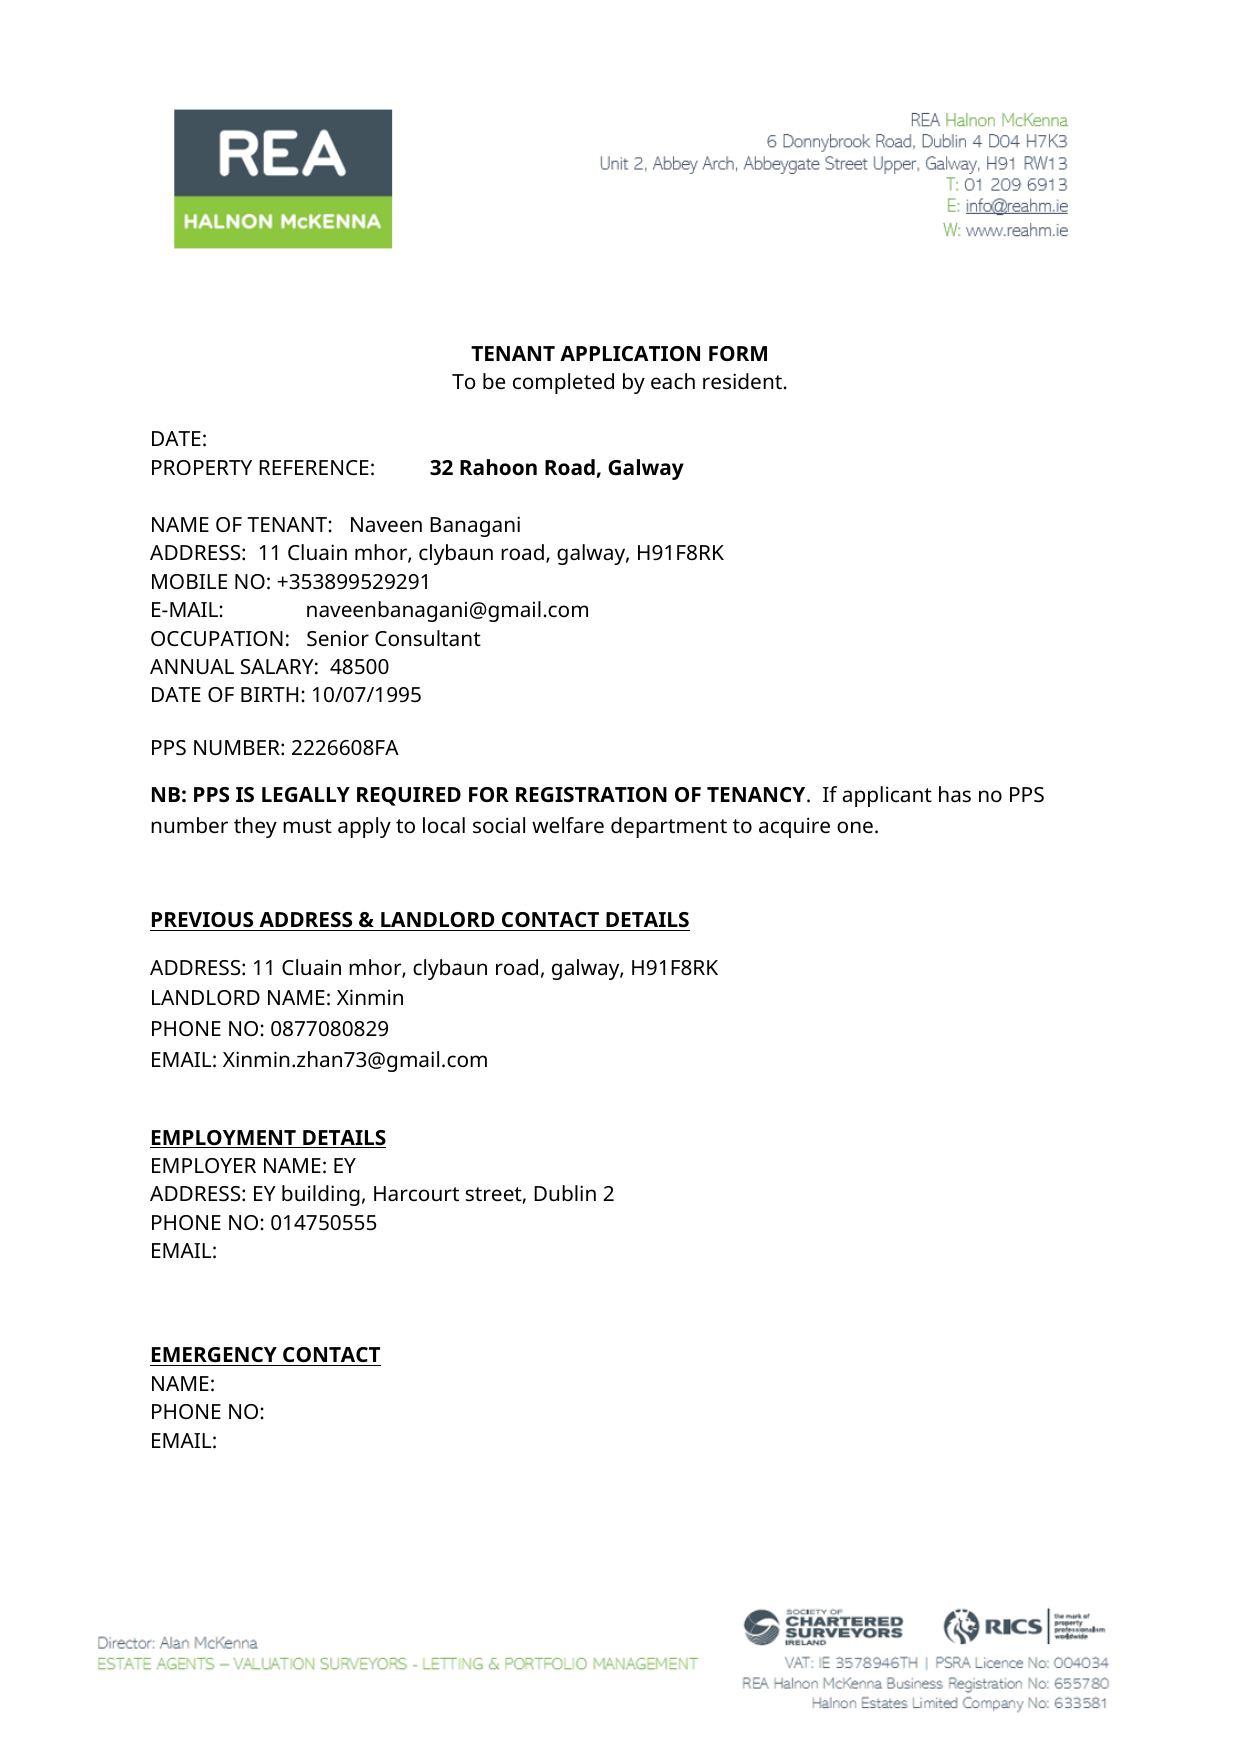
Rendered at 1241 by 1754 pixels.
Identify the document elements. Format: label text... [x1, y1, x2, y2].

text EMPLOYMENT DETAILS [150, 1123, 1090, 1151]
text MOBILE NO: +353899529291 [150, 567, 1090, 595]
text OCCUPATION: Senior Consultant [150, 624, 1090, 652]
text PHONE NO: [150, 1397, 1090, 1426]
text ADDRESS: 11 Cluain mhor, clybaun road, galway, H91F8RK [150, 538, 1090, 567]
text EMAIL: Xinmin.zhan73@gmail.com [150, 1045, 1090, 1073]
text NB: PPS IS LEGALLY REQUIRED FOR REGISTRATION OF TENANCY. If applicant has no PPS number they must apply to local social welfare department to acquire one. [150, 780, 1090, 839]
text PREVIOUS ADDRESS & LANDLORD CONTACT DETAILS [150, 906, 1090, 934]
picture [150, 73, 1091, 264]
text PHONE NO: 014750555 [150, 1208, 1090, 1236]
text NAME OF TENANT: Naveen Banagani [150, 510, 1090, 538]
text DATE OF BIRTH: 10/07/1995 [150, 681, 1090, 709]
title TENANT APPLICATION FORM [150, 339, 1090, 367]
text NAME: [150, 1369, 1090, 1397]
title DATE: [150, 424, 1090, 453]
text ADDRESS: EY building, Harcourt street, Dublin 2 [150, 1179, 1090, 1208]
text E-MAIL: naveenbanagani@gmail.com [150, 595, 1090, 624]
text ANNUAL SALARY: 48500 [150, 652, 1090, 681]
title PROPERTY REFERENCE: 32 Rahoon Road, Galway [150, 453, 1090, 481]
text EMAIL: [150, 1236, 1090, 1265]
text LANDLORD NAME: Xinmin [150, 983, 1090, 1012]
text EMPLOYER NAME: EY [150, 1151, 1090, 1179]
text EMAIL: [150, 1426, 1090, 1454]
text PHONE NO: 0877080829 [150, 1014, 1090, 1043]
text EMERGENCY CONTACT [150, 1341, 1090, 1369]
picture [81, 1587, 1120, 1731]
text PPS NUMBER: 2226608FA [150, 733, 1090, 762]
title To be completed by each resident. [150, 367, 1090, 396]
text ADDRESS: 11 Cluain mhor, clybaun road, galway, H91F8RK [150, 953, 1090, 981]
